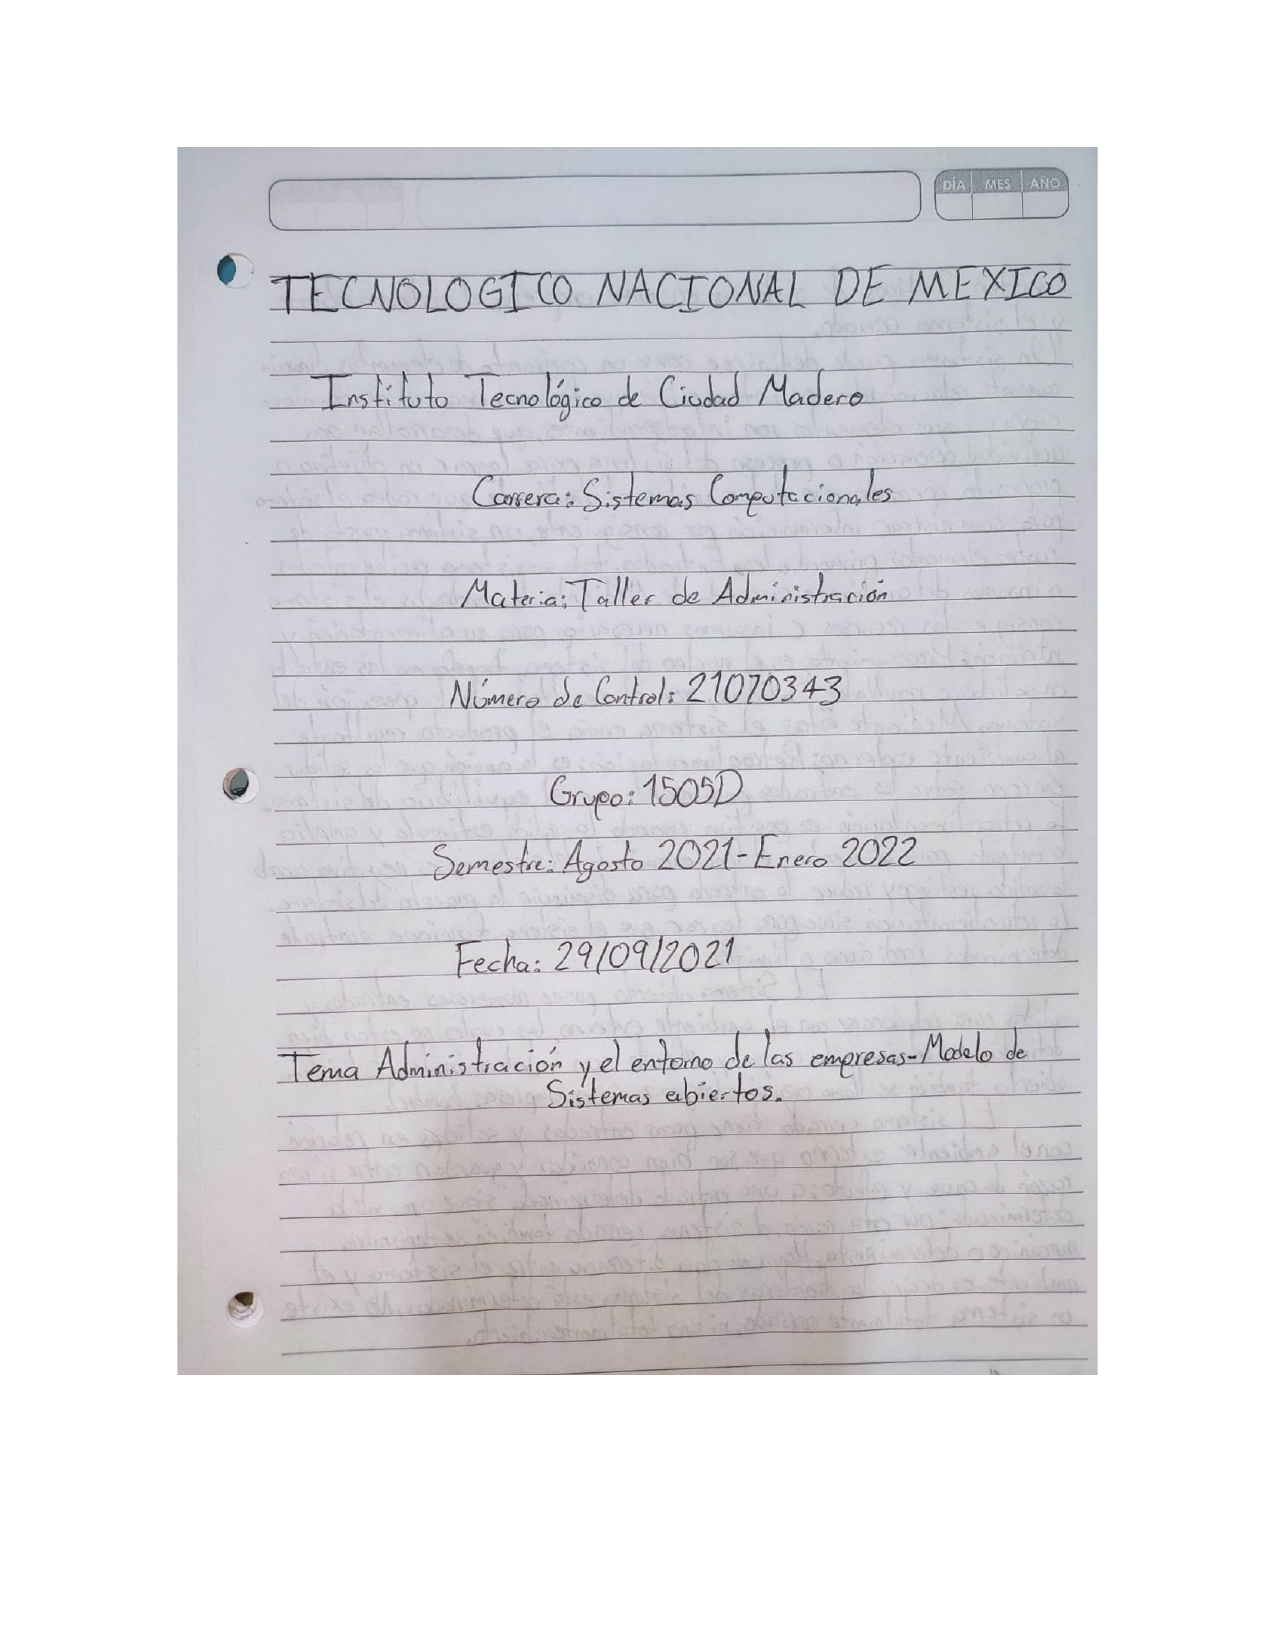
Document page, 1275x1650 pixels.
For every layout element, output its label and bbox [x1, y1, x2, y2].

picture [177, 147, 1098, 1375]
